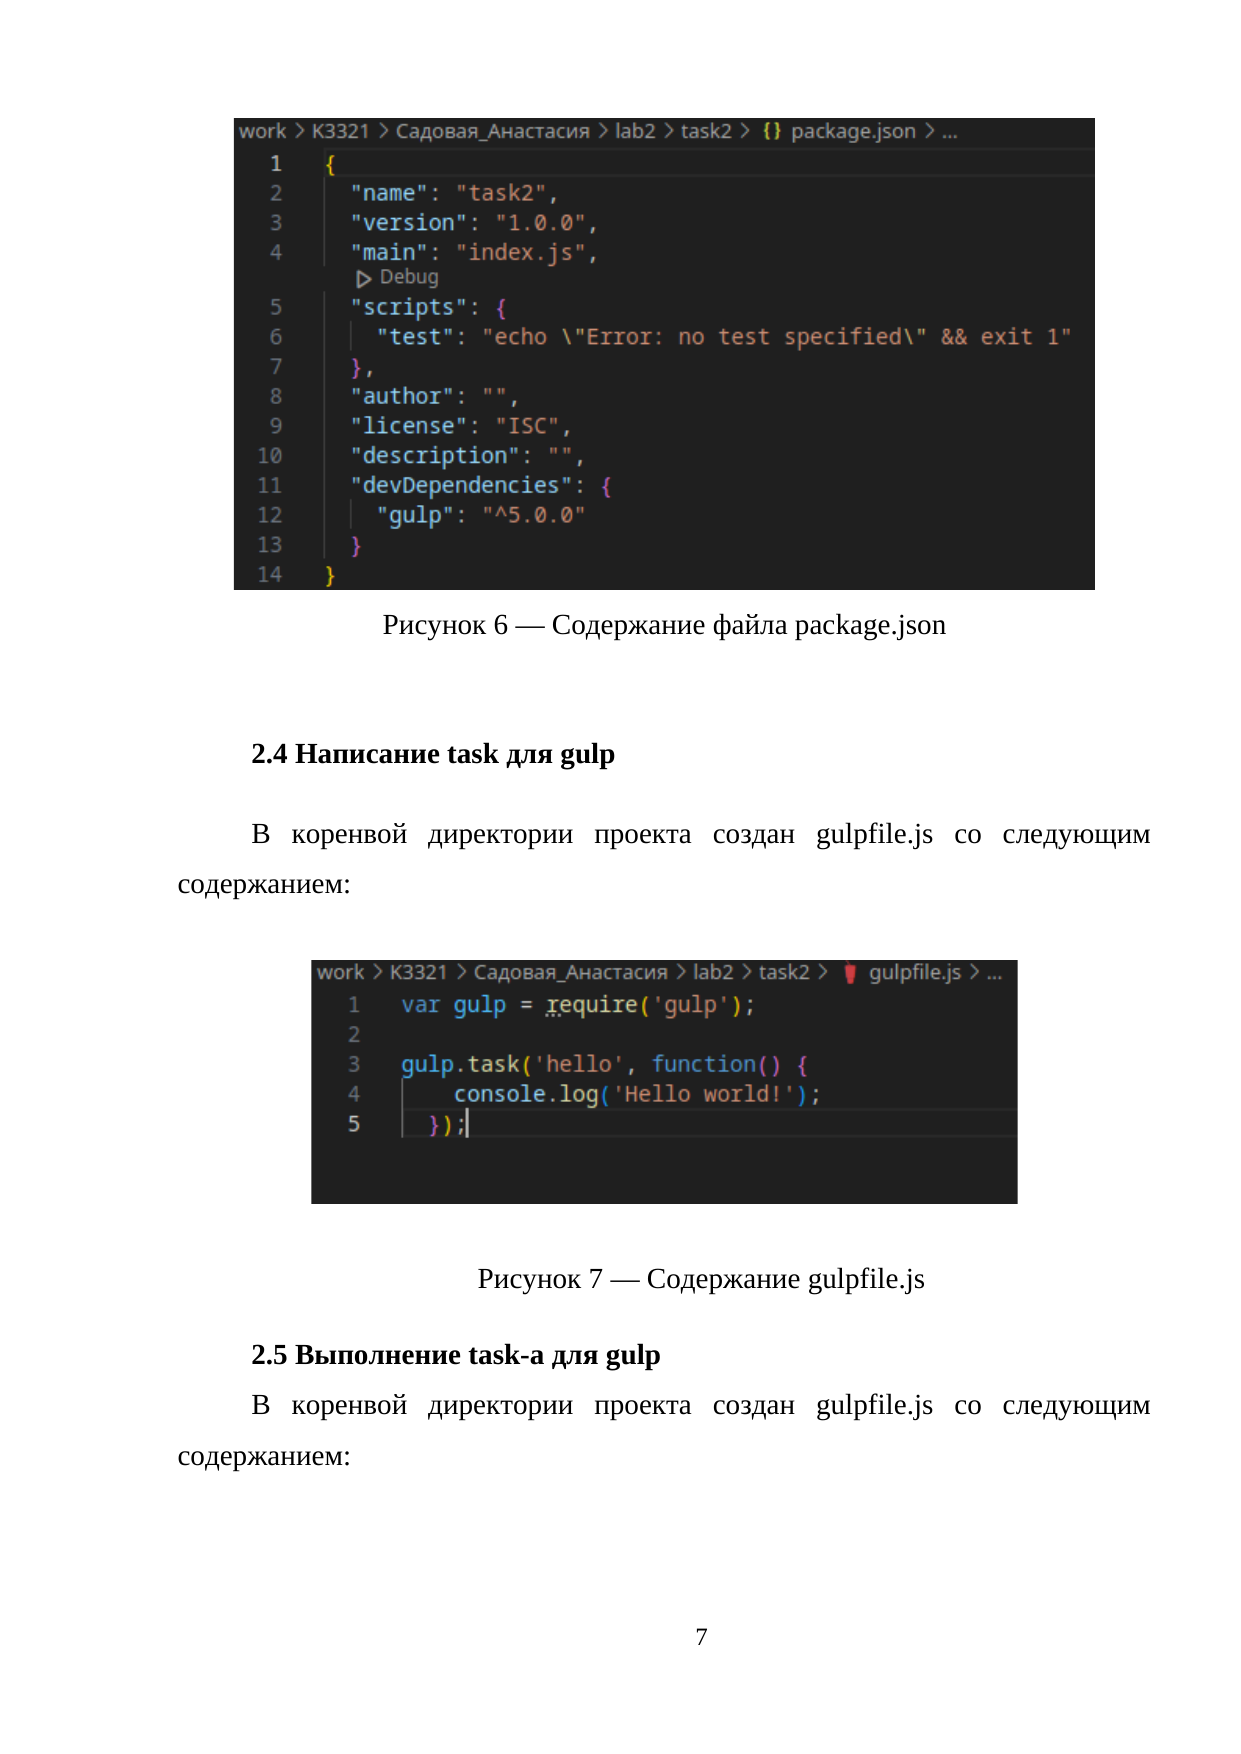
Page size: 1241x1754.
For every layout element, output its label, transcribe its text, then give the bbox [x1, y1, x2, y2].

text Рисунок 7 — Содержание gulpfile.js [177, 1262, 1152, 1295]
subtitle 2.4 Написание task для gulp [177, 737, 1152, 770]
picture [233, 118, 1095, 590]
text В коренвой директории проекта создан gulpfile.js со следующим содержанием: [177, 1387, 1152, 1471]
subtitle 2.5 Выполнение task-а для gulp [177, 1337, 1152, 1371]
picture [311, 960, 1018, 1204]
text В коренвой директории проекта создан gulpfile.js со следующим содержанием: [177, 816, 1152, 900]
